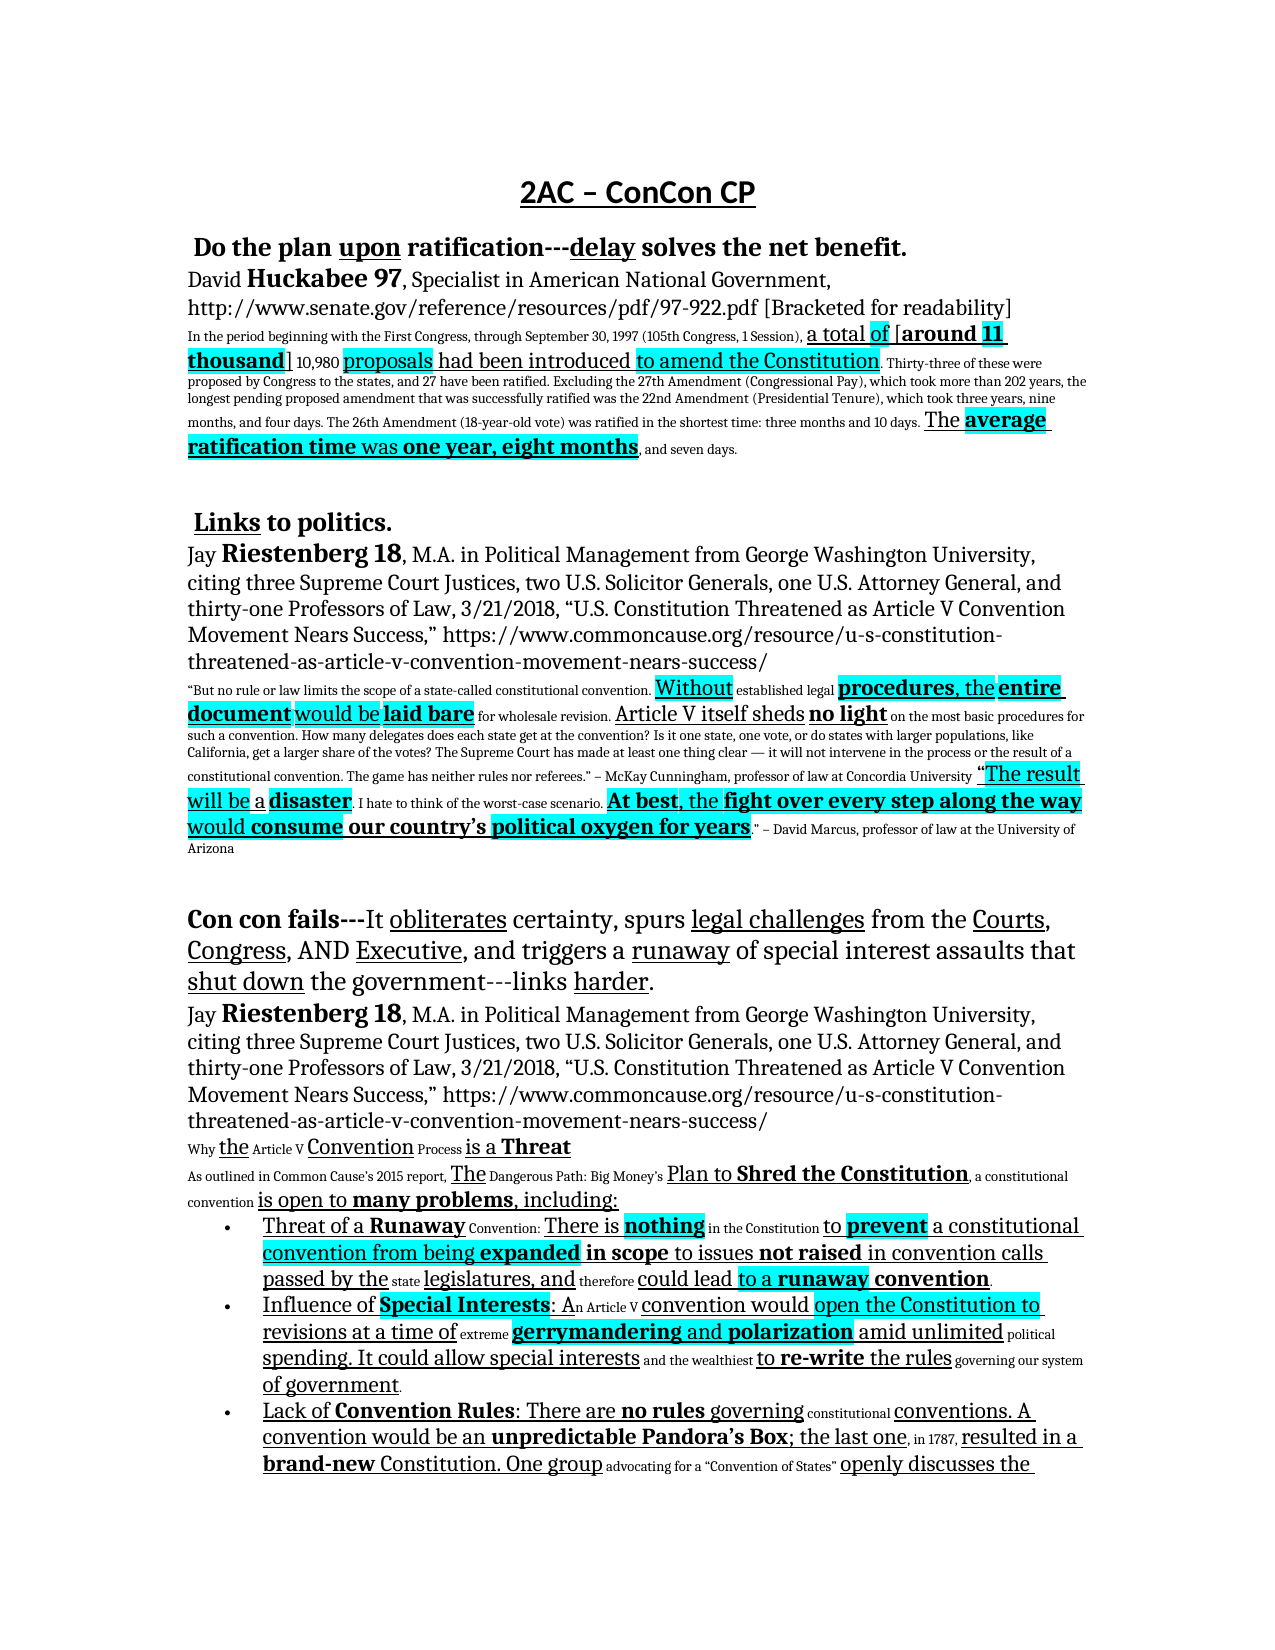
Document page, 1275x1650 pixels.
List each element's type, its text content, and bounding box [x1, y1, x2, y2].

text As outlined in Common Cause’s 2015 report, The Dangerous Path: Big Money’s Plan to Shred the Constitution, a constitutional convention is open to many problems, including: [187, 1161, 1087, 1213]
text Links to politics. [187, 507, 1087, 538]
text “But no rule or law limits the scope of a state-called constitutional convention. Without established legal procedures, the entire document would be laid bare for wholesale revision. Article V itself sheds no light on the most basic procedures for such a convention. How many delegates does each state get at the convention? Is it one state, one vote, or do states with larger populations, like California, get a larger share of the votes? The Supreme Court has made at least one thing clear — it will not intervene in the process or the result of a constitutional convention. The game has neither rules nor referees.” – McKay Cunningham, professor of law at Concordia University “The result will be a disaster. I hate to think of the worst-case scenario. At best, the fight over every step along the way would consume our country’s political oxygen for years.” – David Marcus, professor of law at the University of Arizona [187, 675, 1087, 857]
text David Huckabee 97, Specialist in American National Government, http://www.senate.gov/reference/resources/pdf/97-922.pdf [Bracketed for readability] [187, 263, 1087, 321]
text 2AC – ConCon CP [187, 171, 1087, 212]
list Threat of a Runaway Convention: There is nothing in the Constitution to prevent a constitutional convention from being expanded in scope to issues not raised in convention calls passed by the state legislatures, and therefore could lead to a runaway convention. [225, 1213, 1087, 1292]
text Do the plan upon ratification---delay solves the net benefit. [187, 232, 1087, 263]
text Jay Riestenberg 18, M.A. in Political Management from George Washington University, citing three Supreme Court Justices, two U.S. Solicitor Generals, one U.S. Attorney General, and thirty-one Professors of Law, 3/21/2018, “U.S. Constitution Threatened as Article V Convention Movement Nears Success,” https://www.commoncause.org/resource/u-s-constitution-threatened-as-article-v-convention-movement-nears-success/ [187, 538, 1087, 675]
text Why the Article V Convention Process is a Threat [187, 1134, 1087, 1161]
text Jay Riestenberg 18, M.A. in Political Management from George Washington University, citing three Supreme Court Justices, two U.S. Solicitor Generals, one U.S. Attorney General, and thirty-one Professors of Law, 3/21/2018, “U.S. Constitution Threatened as Article V Convention Movement Nears Success,” https://www.commoncause.org/resource/u-s-constitution-threatened-as-article-v-convention-movement-nears-success/ [187, 998, 1087, 1134]
text Con con fails---It obliterates certainty, spurs legal challenges from the Courts, Congress, AND Executive, and triggers a runaway of special interest assaults that shut down the government---links harder. [187, 904, 1087, 998]
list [225, 1398, 1087, 1477]
list Influence of Special Interests: An Article V convention would open the Constitution to revisions at a time of extreme gerrymandering and polarization amid unlimited political spending. It could allow special interests and the wealthiest to re-write the rules governing our system of government. [225, 1292, 1087, 1398]
text In the period beginning with the First Congress, through September 30, 1997 (105th Congress, 1 Session), a total of [around 11 thousand] 10,980 proposals had been introduced to amend the Constitution. Thirty-three of these were proposed by Congress to the states, and 27 have been ratified. Excluding the 27th Amendment (Congressional Pay), which took more than 202 years, the longest pending proposed amendment that was successfully ratified was the 22nd Amendment (Presidential Tenure), which took three years, nine months, and four days. The 26th Amendment (18-year-old vote) was ratified in the shortest time: three months and 10 days. The average ratification time was one year, eight months, and seven days. [187, 321, 1087, 460]
